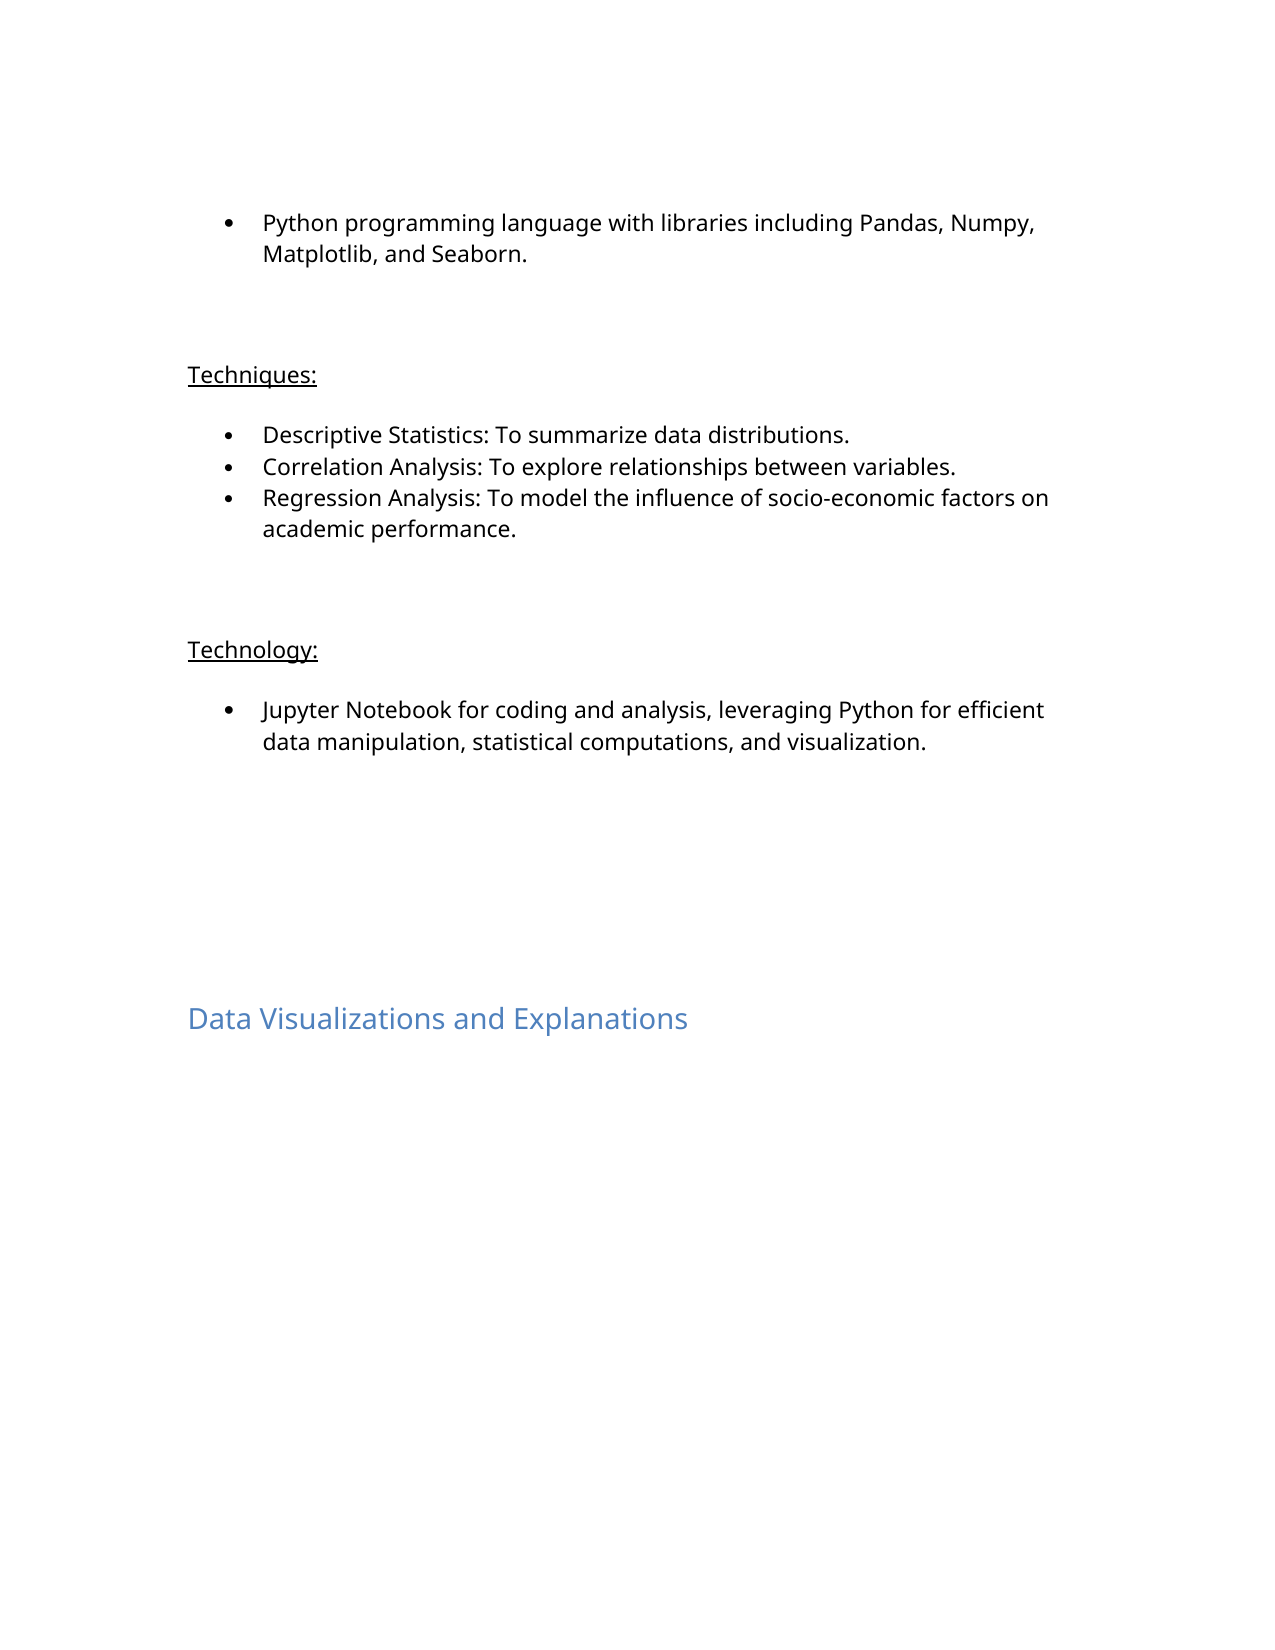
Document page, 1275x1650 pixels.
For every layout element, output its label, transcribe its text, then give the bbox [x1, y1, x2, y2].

text Techniques: [187, 359, 1087, 390]
list Python programming language with libraries including Pandas, Numpy, Matplotlib, and Seaborn. [225, 207, 1087, 269]
subtitle Data Visualizations and Explanations [187, 999, 1087, 1038]
list Jupyter Notebook for coding and analysis, leveraging Python for efficient data manipulation, statistical computations, and visualization. [225, 694, 1087, 757]
list Regression Analysis: To model the influence of socio-economic factors on academic performance. [225, 482, 1087, 544]
text Technology: [187, 634, 1087, 665]
list Correlation Analysis: To explore relationships between variables. [225, 451, 1087, 482]
list Descriptive Statistics: To summarize data distributions. [225, 419, 1087, 451]
